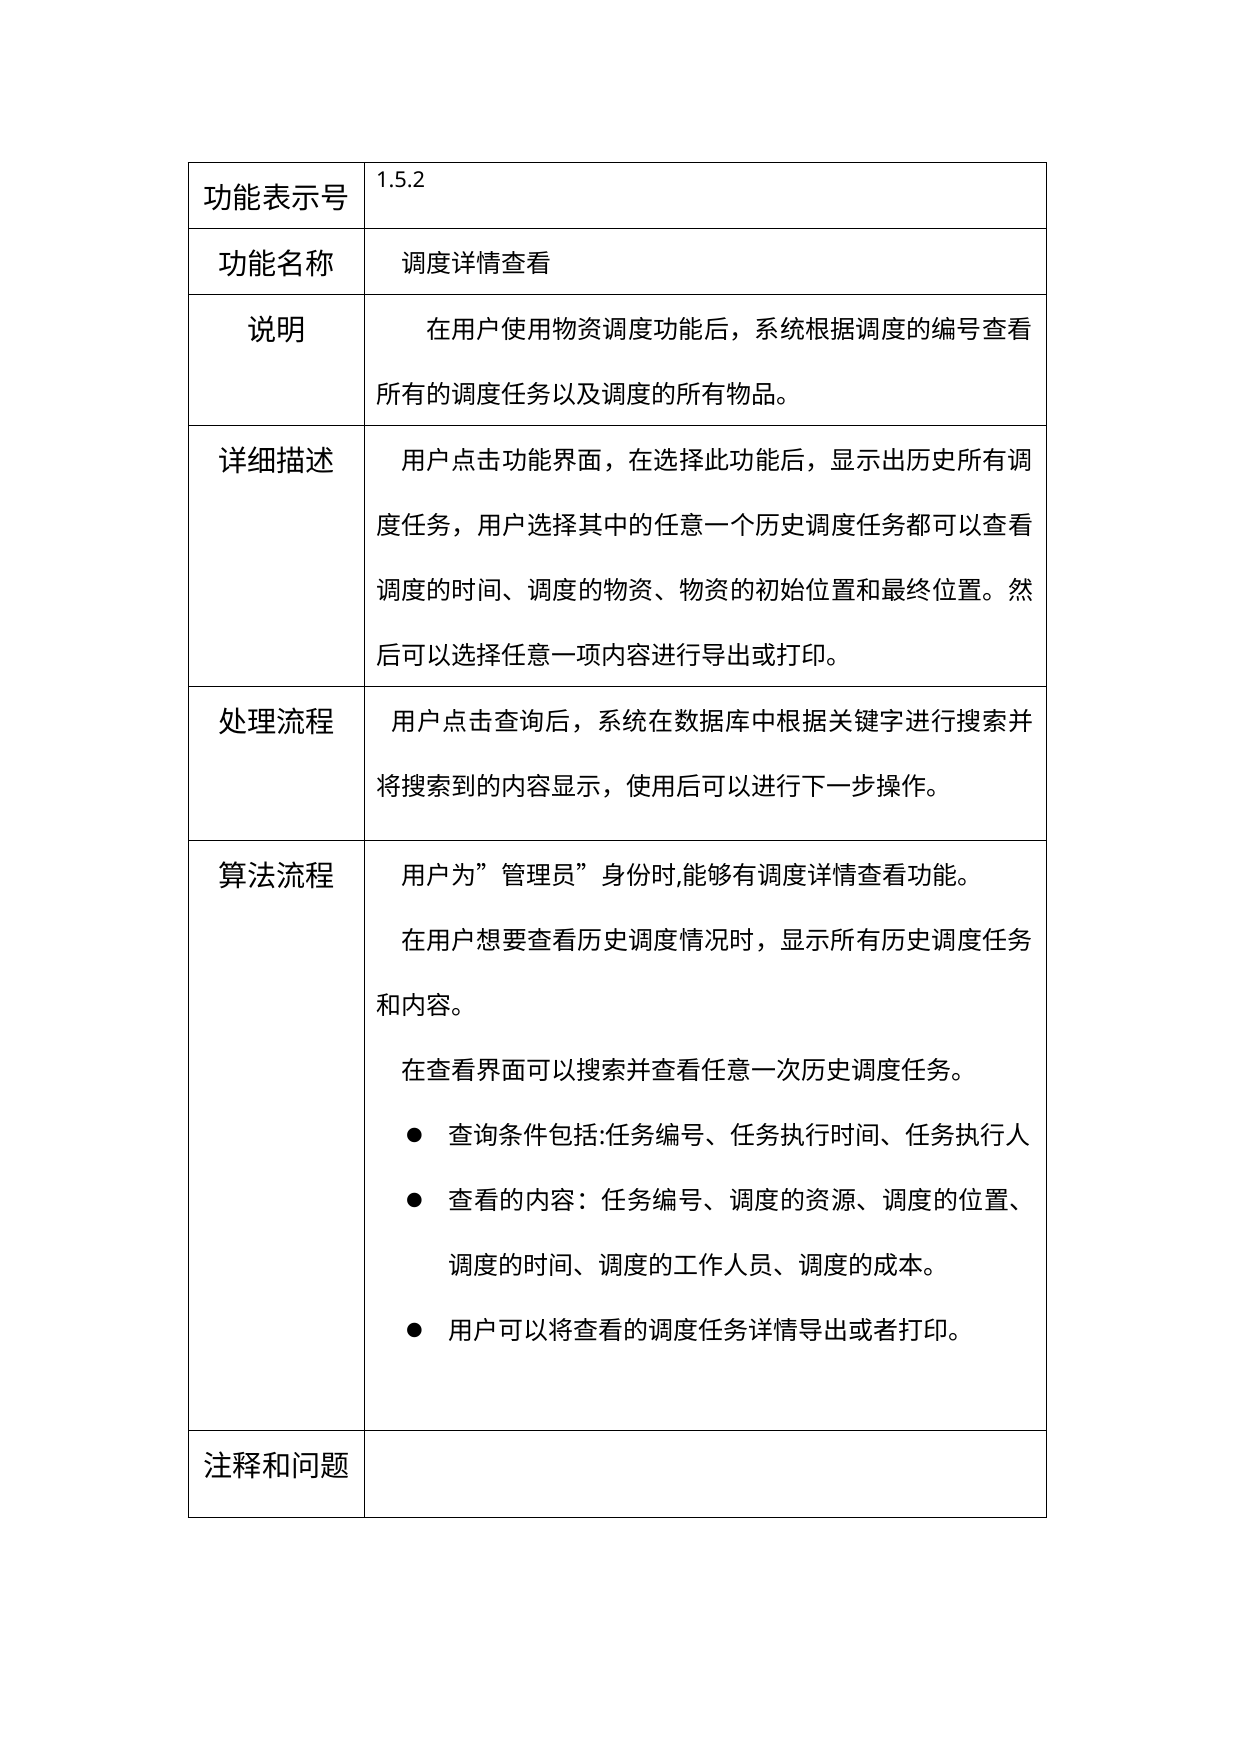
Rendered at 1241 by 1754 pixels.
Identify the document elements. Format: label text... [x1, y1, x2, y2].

table_cell 详细描述 [189, 426, 364, 686]
table_cell 用户点击功能界面，在选择此功能后，显示出历史所有调度任务，用户选择其中的任意一个历史调度任务都可以查看调度的时间、调度的物资、物资的初始位置和最终位置。然后可以选择任意一项内容进行导出或打印。 [365, 426, 1046, 686]
table_header 1.5.2 [365, 163, 1046, 228]
table_cell 说明 [189, 295, 364, 425]
table_cell 处理流程 [189, 687, 364, 840]
table_cell 注释和问题 [189, 1431, 364, 1517]
table_header 功能表示号 [189, 163, 364, 228]
table_cell 算法流程 [189, 841, 364, 1430]
table_cell 在用户使用物资调度功能后，系统根据调度的编号查看所有的调度任务以及调度的所有物品。 [365, 295, 1046, 425]
table_cell 用户点击查询后，系统在数据库中根据关键字进行搜索并将搜索到的内容显示，使用后可以进行下一步操作。 [365, 687, 1046, 840]
table_cell 调度详情查看 [365, 229, 1046, 294]
table_cell 用户为”管理员”身份时,能够有调度详情查看功能。 在用户想要查看历史调度情况时，显示所有历史调度任务和内容。 在查看界面可以搜索并查看任意一次历史调度任务。 查询条件包括:任务编号、任务执行时间、任务执行人 查看的内容：任务编号、调度的资源、调度的位置、调度的时间、调度的工作人员、调度的成本。 用户可以将查看的调度任务详情导出或者打印。 [365, 841, 1046, 1430]
table_cell 功能名称 [189, 229, 364, 294]
table_cell [365, 1431, 1046, 1517]
